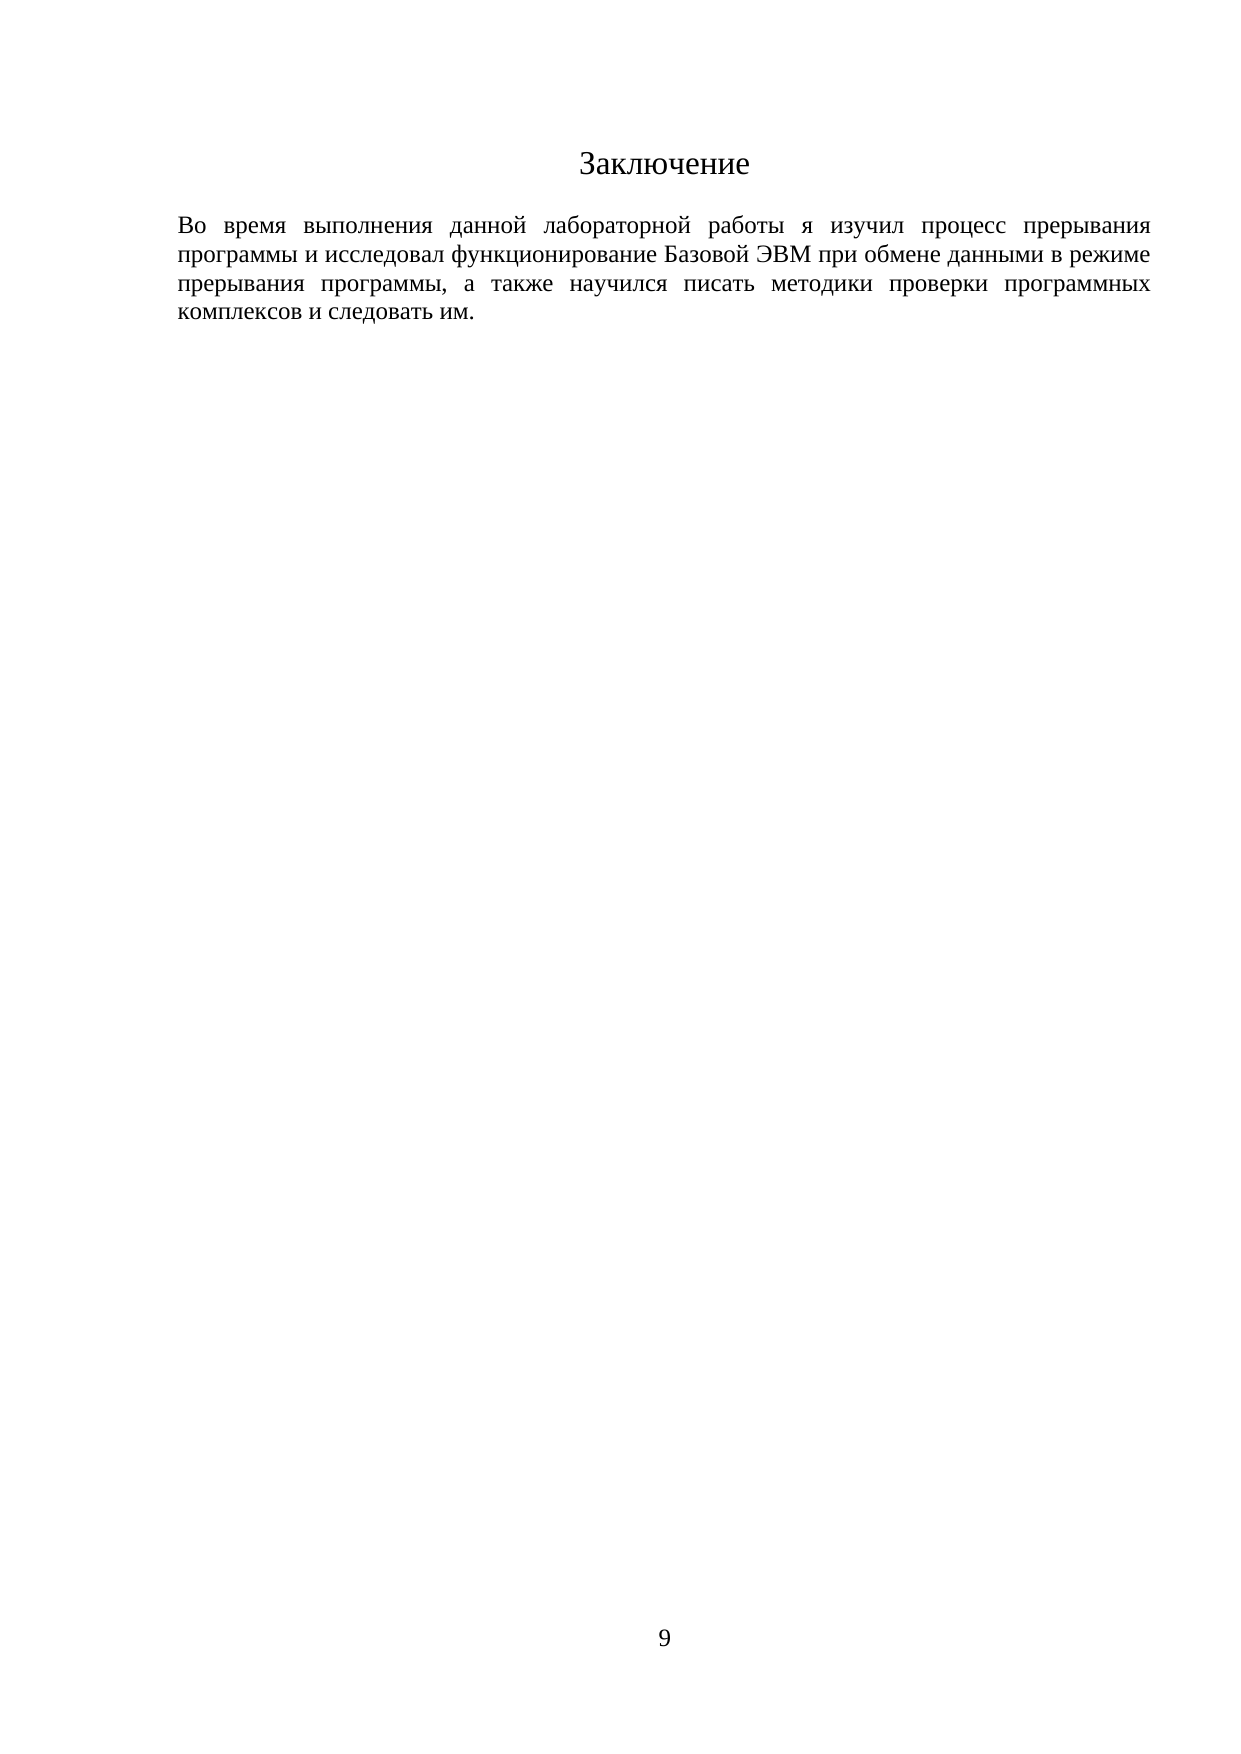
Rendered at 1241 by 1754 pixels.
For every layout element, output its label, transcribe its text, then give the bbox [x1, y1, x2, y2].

text Во время выполнения данной лабораторной работы я изучил процесс прерывания программы и исследовал функционирование Базовой ЭВМ при обмене данными в режиме прерывания программы, а также научился писать методики проверки программных комплексов и следовать им. [177, 210, 1152, 325]
subtitle Заключение [177, 143, 1152, 181]
